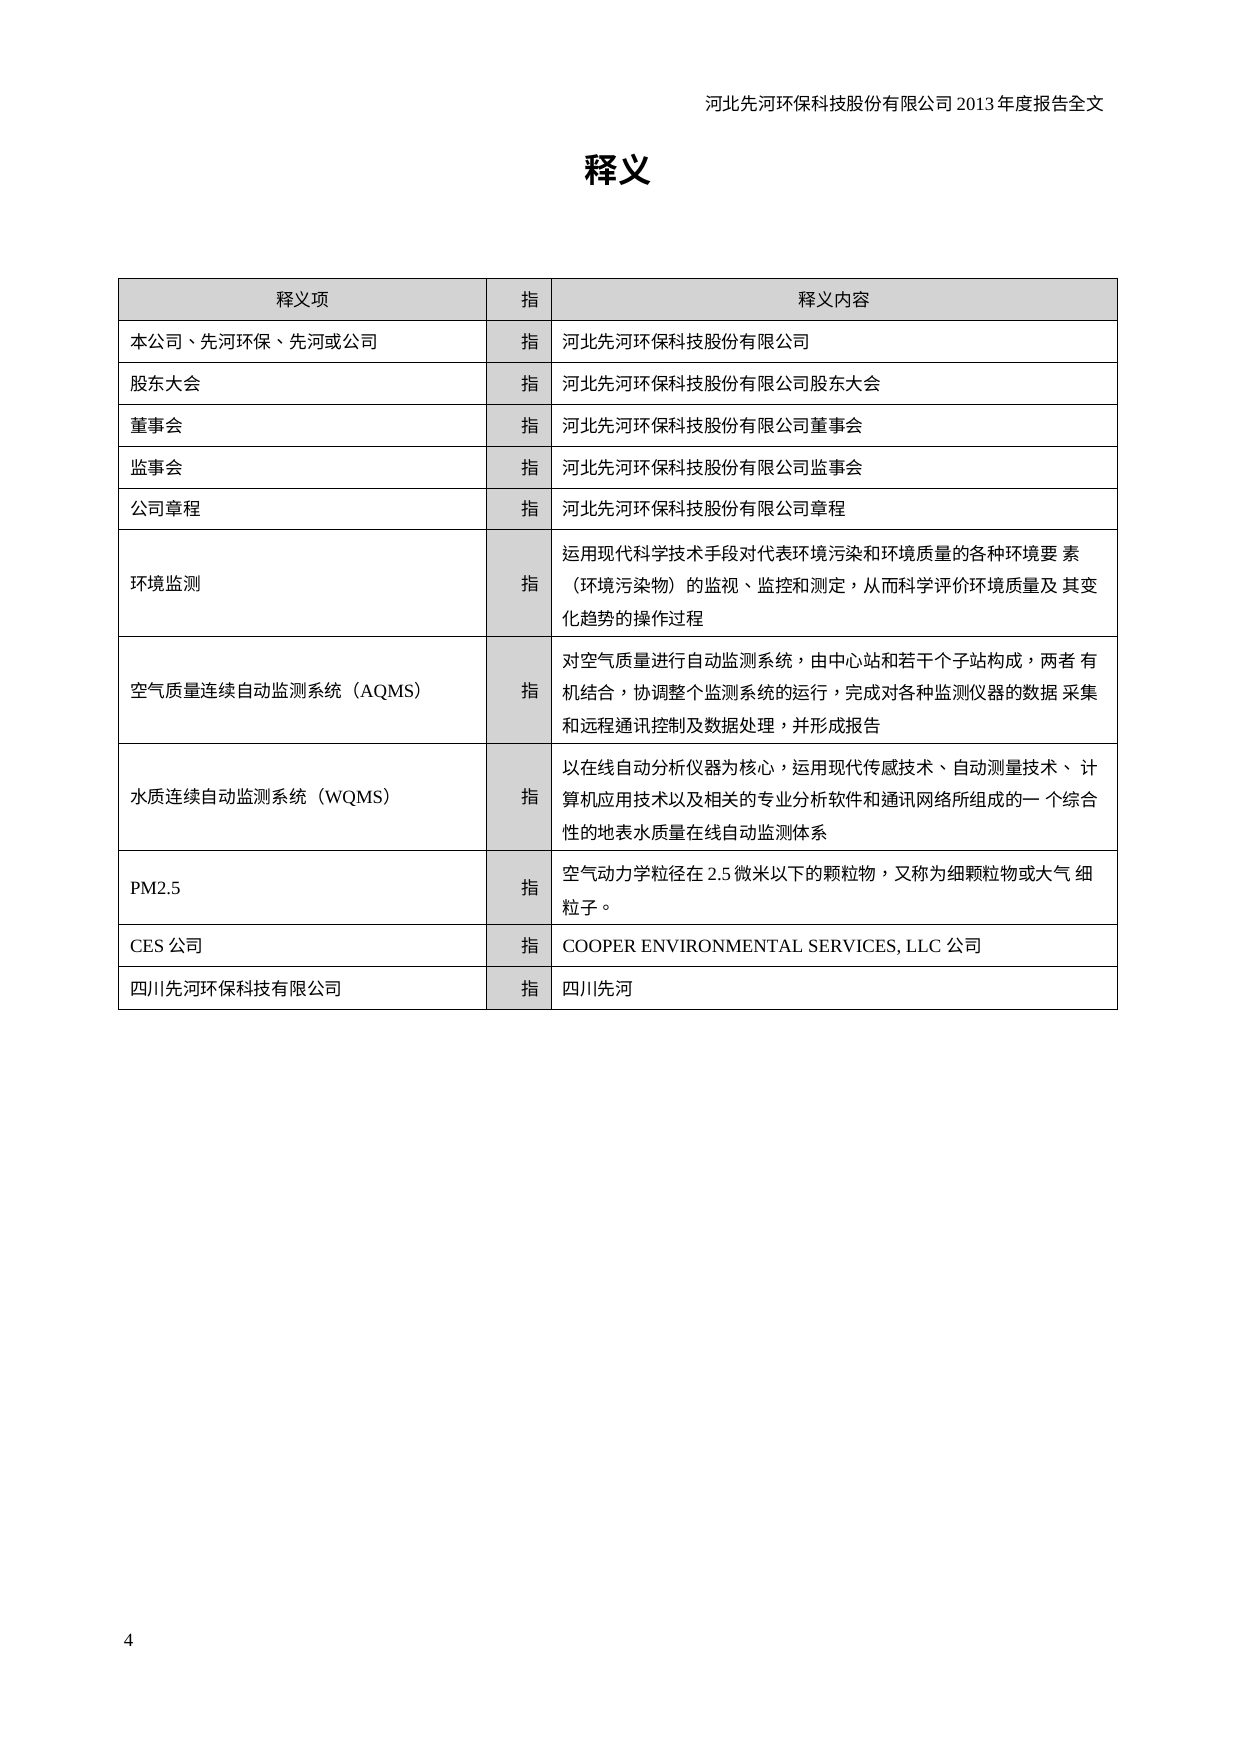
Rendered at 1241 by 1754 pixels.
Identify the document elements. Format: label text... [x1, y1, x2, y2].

table_cell 河北先河环保科技股份有限公司股东大会 [552, 363, 1117, 404]
table_cell 运用现代科学技术手段对代表环境污染和环境质量的各种环境要 素（环境污染物）的监视、监控和测定，从而科学评价环境质量及 其变化趋势的操作过程 [552, 530, 1117, 636]
table_cell 指 [487, 363, 551, 404]
table_cell 指 [487, 530, 551, 636]
table_cell 董事会 [119, 405, 486, 446]
table_cell 以在线自动分析仪器为核心，运用现代传感技术、自动测量技术、 计算机应用技术以及相关的专业分析软件和通讯网络所组成的一 个综合性的地表水质量在线自动监测体系 [552, 744, 1117, 850]
table_cell 河北先河环保科技股份有限公司 [552, 321, 1117, 362]
table_header 释义项 [119, 279, 486, 320]
table_cell 指 [487, 489, 551, 529]
table_cell 指 [487, 744, 551, 850]
table_cell 河北先河环保科技股份有限公司章程 [552, 489, 1117, 529]
table_cell 四川先河环保科技有限公司 [119, 967, 486, 1009]
table_cell 指 [487, 637, 551, 743]
table_cell 对空气质量进行自动监测系统，由中心站和若干个子站构成，两者 有机结合，协调整个监测系统的运行，完成对各种监测仪器的数据 采集和远程通讯控制及数据处理，并形成报告 [552, 637, 1117, 743]
table_cell 监事会 [119, 447, 486, 488]
table_cell 环境监测 [119, 530, 486, 636]
table_cell 河北先河环保科技股份有限公司监事会 [552, 447, 1117, 488]
table_cell PM2.5 [119, 851, 486, 924]
table_cell 指 [487, 405, 551, 446]
table_cell 指 [487, 321, 551, 362]
table_cell 空气动力学粒径在2.5微米以下的颗粒物，又称为细颗粒物或大气 细粒子。 [552, 851, 1117, 924]
table_cell 水质连续自动监测系统（WQMS） [119, 744, 486, 850]
table_cell 指 [487, 925, 551, 966]
table_header 释义内容 [552, 279, 1117, 320]
table_cell 本公司、先河环保、先河或公司 [119, 321, 486, 362]
table_cell COOPER ENVIRONMENTAL SERVICES, LLC 公司 [552, 925, 1117, 966]
table_cell 指 [487, 967, 551, 1009]
table_cell CES公司 [119, 925, 486, 966]
table_cell 河北先河环保科技股份有限公司董事会 [552, 405, 1117, 446]
text 释义 [112, 147, 1124, 192]
table_cell 公司章程 [119, 489, 486, 529]
table_header 指 [487, 279, 551, 320]
table_cell 空气质量连续自动监测系统（AQMS） [119, 637, 486, 743]
table_cell 指 [487, 851, 551, 924]
table_cell 股东大会 [119, 363, 486, 404]
table_cell 四川先河 [552, 967, 1117, 1009]
table_cell 指 [487, 447, 551, 488]
